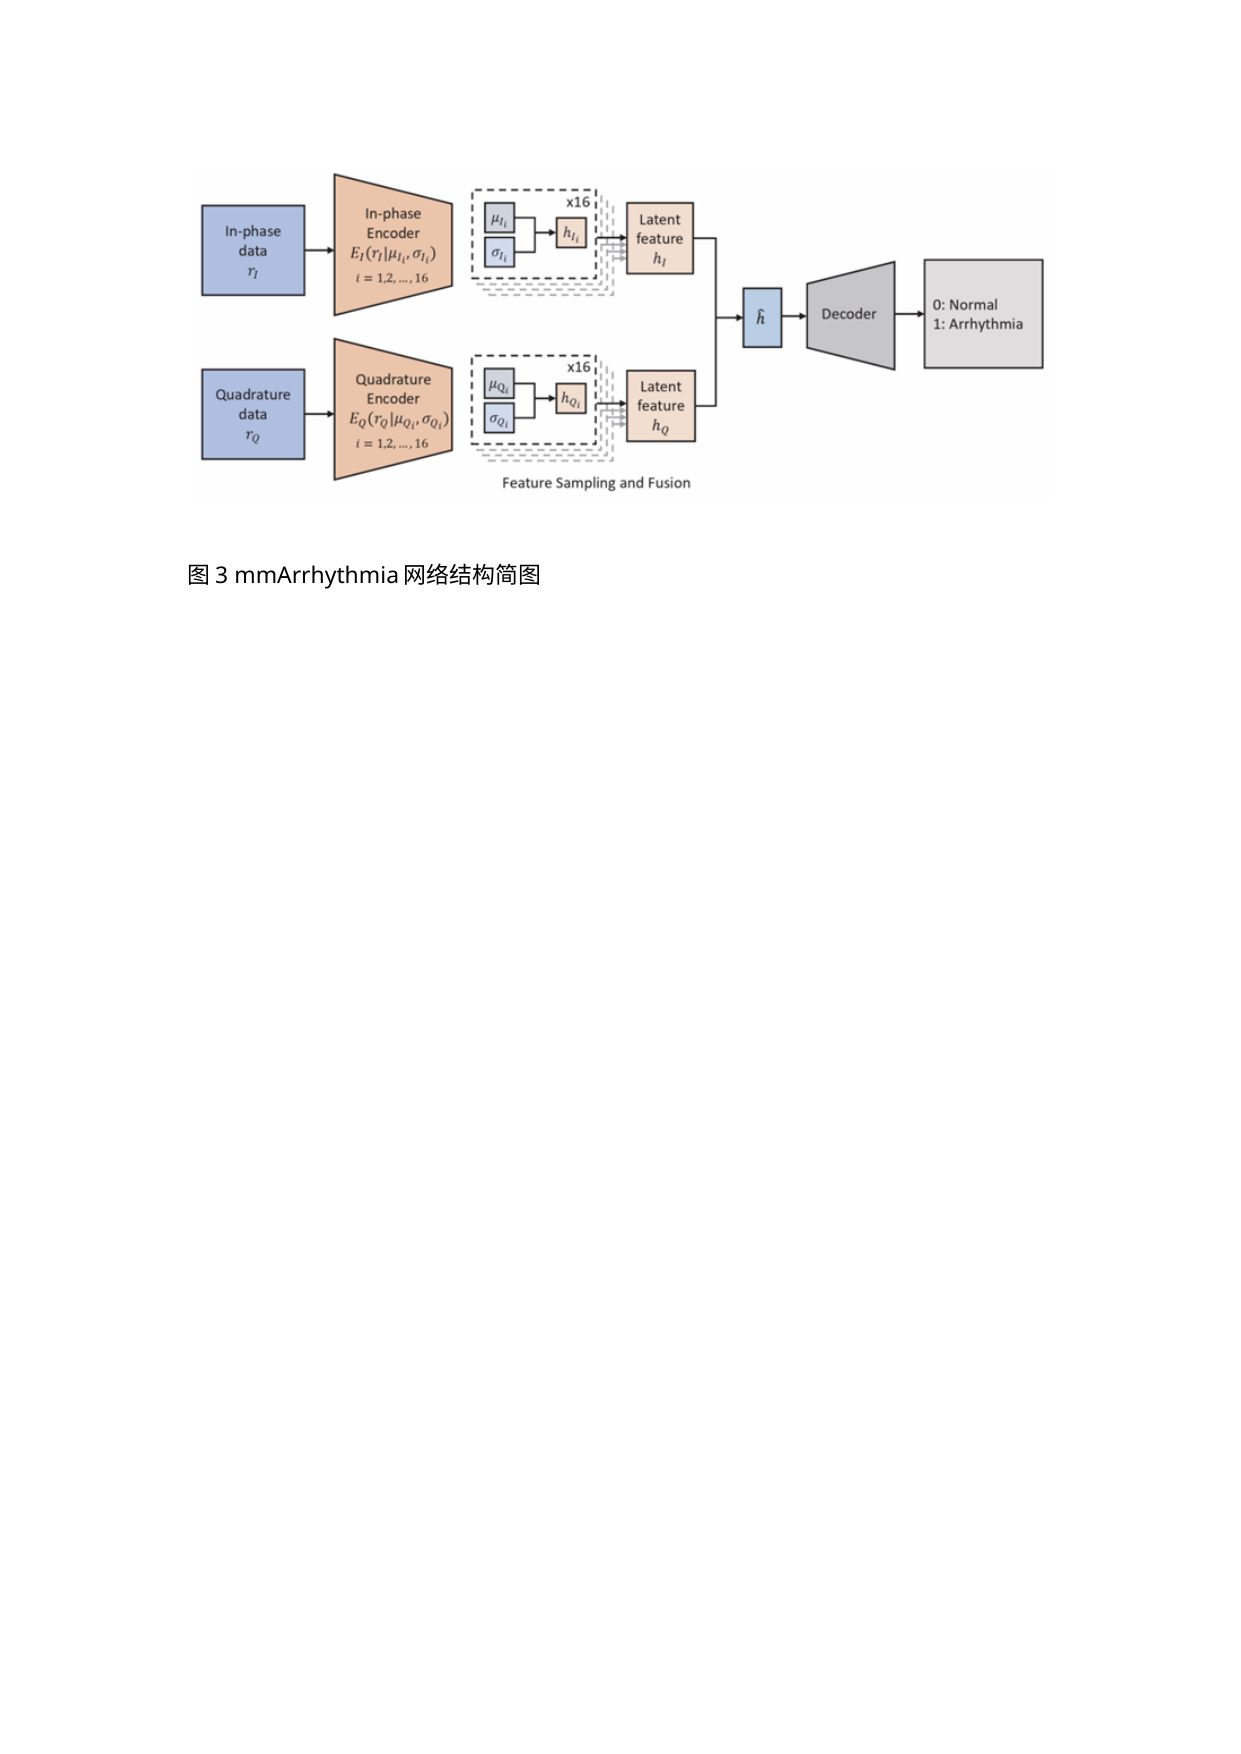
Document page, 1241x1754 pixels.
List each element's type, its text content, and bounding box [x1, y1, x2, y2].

text 图3 mmArrhythmia网络结构简图 [187, 541, 1053, 606]
picture [187, 162, 1053, 499]
